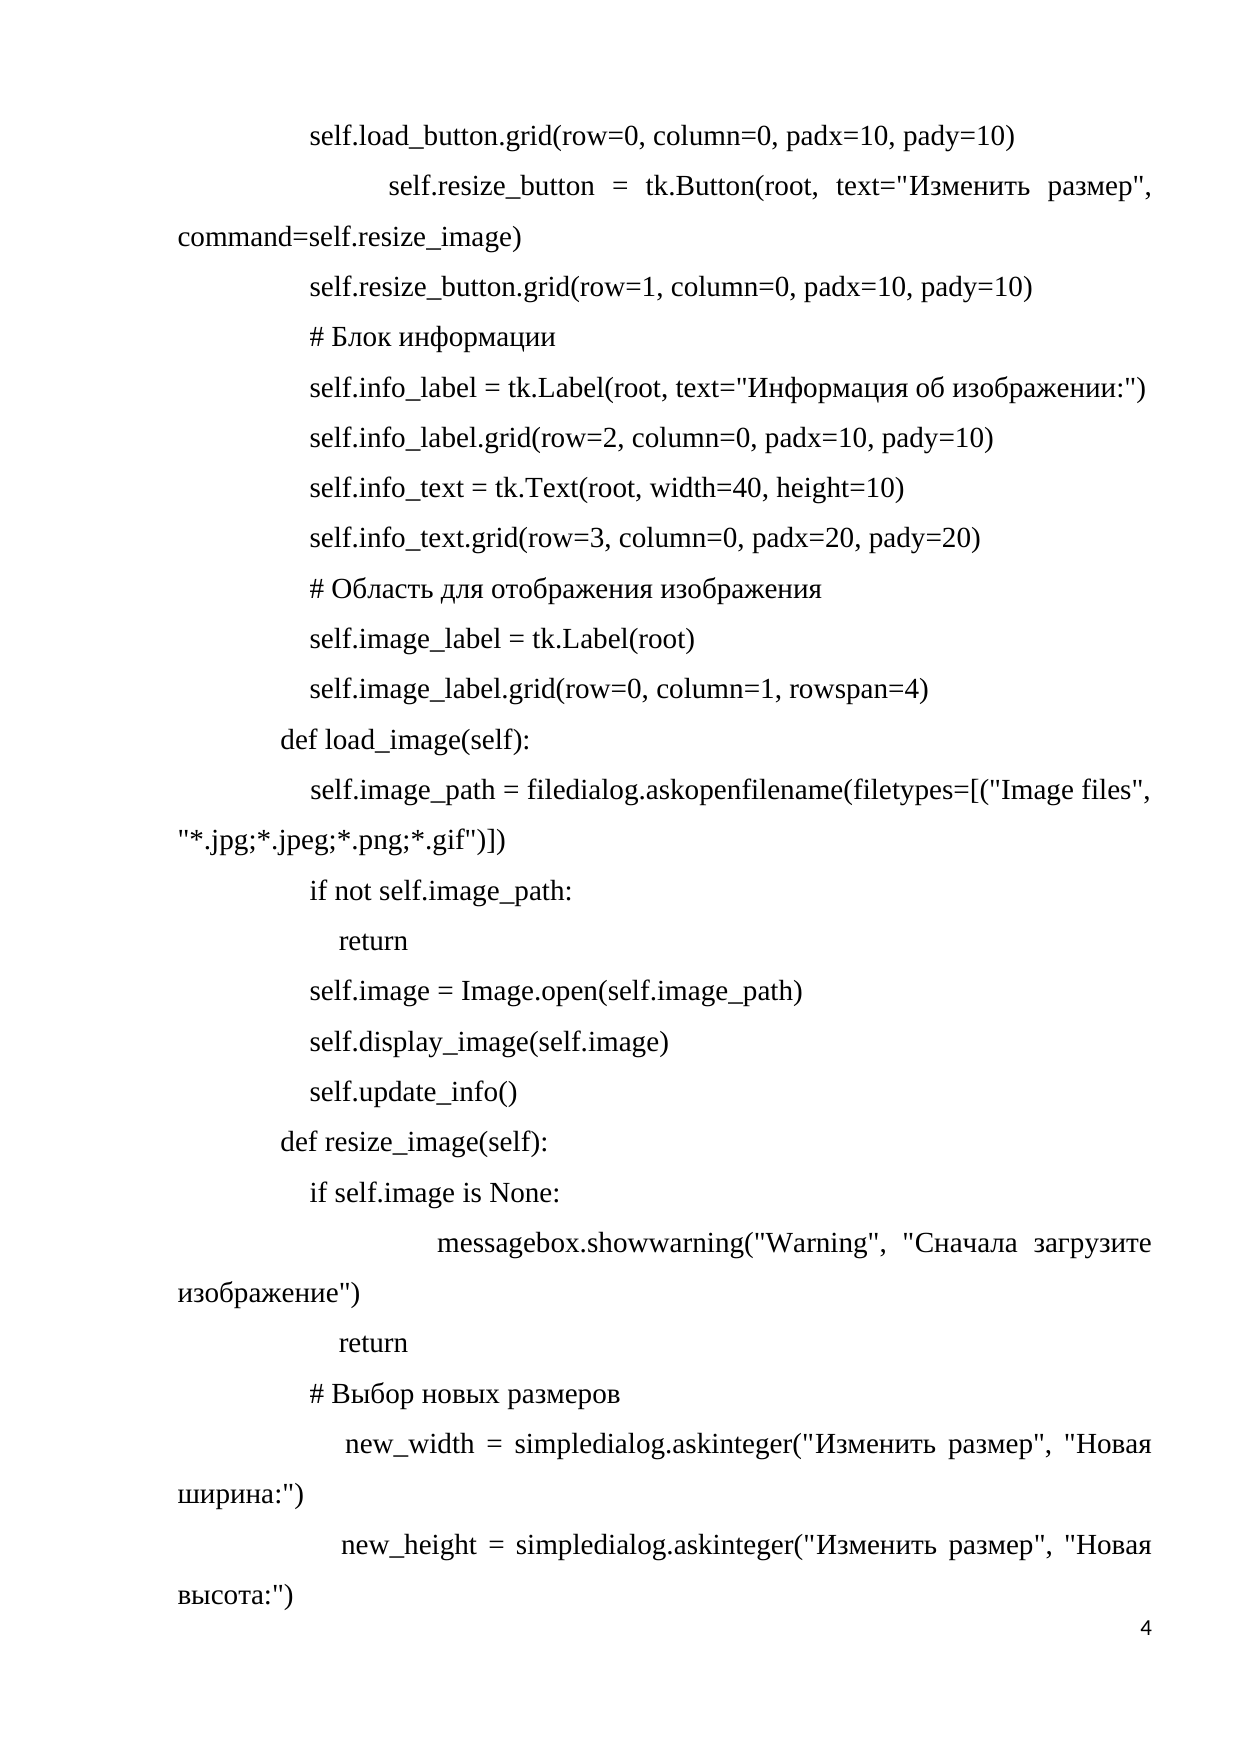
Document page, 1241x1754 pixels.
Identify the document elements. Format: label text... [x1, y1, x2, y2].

text self.update_info() [177, 1074, 1152, 1108]
text def load_image(self): [177, 722, 1152, 755]
text if self.image is None: [177, 1175, 1152, 1208]
text messagebox.showwarning("Warning", "Сначала загрузите изображение") [177, 1225, 1152, 1309]
text # Выбор новых размеров [177, 1376, 1152, 1409]
text self.info_label = tk.Label(root, text="Информация об изображении:") [177, 370, 1152, 403]
text self.load_button.grid(row=0, column=0, padx=10, pady=10) [177, 118, 1152, 152]
text self.resize_button.grid(row=1, column=0, padx=10, pady=10) [177, 269, 1152, 303]
text def resize_image(self): [177, 1124, 1152, 1158]
text self.image_label.grid(row=0, column=1, rowspan=4) [177, 672, 1152, 705]
text self.resize_button = tk.Button(root, text="Изменить размер", command=self.resize_image) [177, 168, 1152, 252]
text # Область для отображения изображения [177, 571, 1152, 604]
text self.info_text.grid(row=3, column=0, padx=20, pady=20) [177, 521, 1152, 554]
text self.info_text = tk.Text(root, width=40, height=10) [177, 470, 1152, 504]
text new_width = simpledialog.askinteger("Изменить размер", "Новая ширина:") [177, 1426, 1152, 1510]
text self.image_label = tk.Label(root) [177, 621, 1152, 655]
text # Блок информации [177, 319, 1152, 353]
text return [177, 1326, 1152, 1359]
text self.display_image(self.image) [177, 1024, 1152, 1057]
text self.info_label.grid(row=2, column=0, padx=10, pady=10) [177, 420, 1152, 453]
text return [177, 923, 1152, 957]
text if not self.image_path: [177, 873, 1152, 906]
text new_height = simpledialog.askinteger("Изменить размер", "Новая высота:") [177, 1527, 1152, 1611]
text self.image_path = filedialog.askopenfilename(filetypes=[("Image files", "*.jpg;*.jpeg;*.png;*.gif")]) [177, 772, 1152, 856]
text self.image = Image.open(self.image_path) [177, 973, 1152, 1007]
